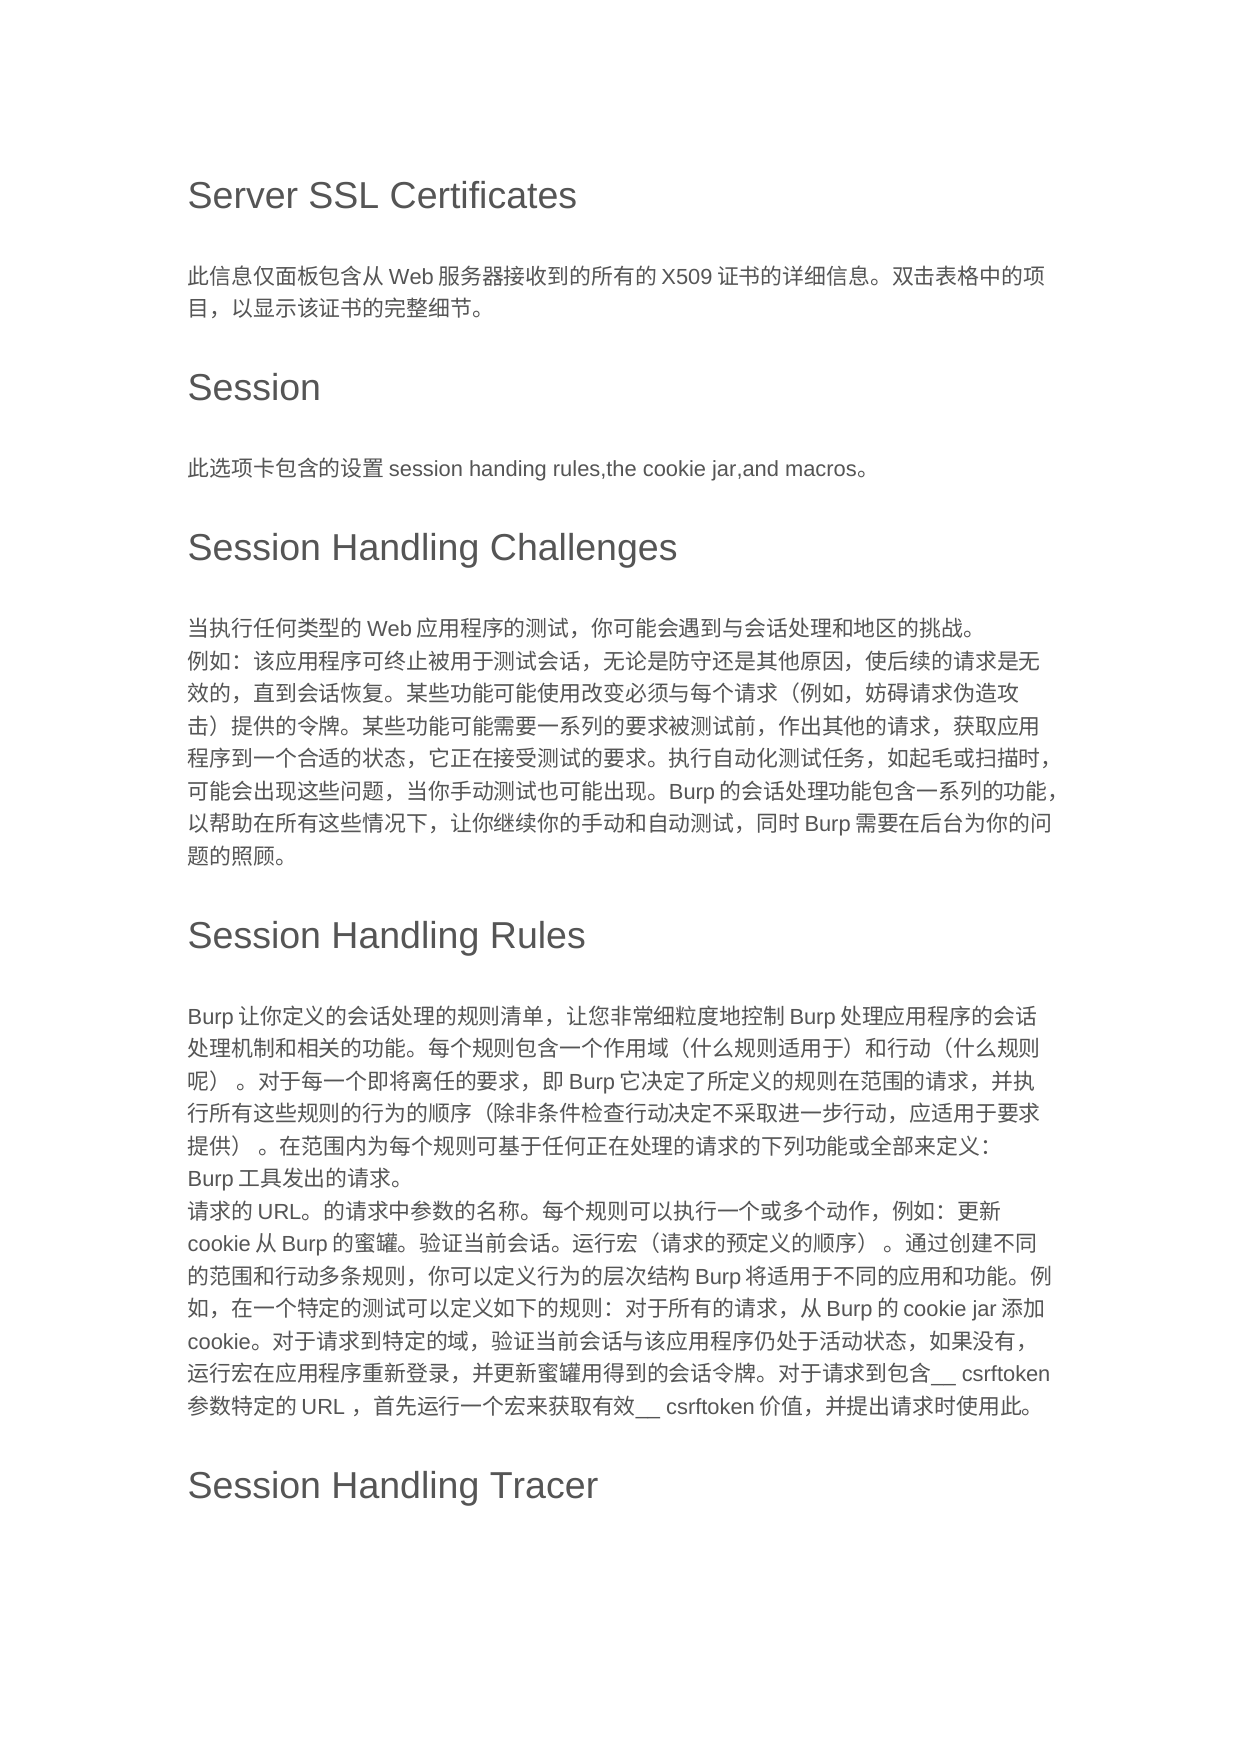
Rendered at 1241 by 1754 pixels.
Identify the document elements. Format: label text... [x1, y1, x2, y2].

text 此信息仅面板包含从Web服务器接收到的所有的X509证书的详细信息。双击表格中的项目，以显示该证书的完整细节。 [187, 258, 1053, 323]
text Burp让你定义的会话处理的规则清单，让您非常细粒度地控制Burp处理应用程序的会话处理机制和相关的功能。每个规则包含一个作用域（什么规则适用于）和行动（什么规则呢） 。对于每一个即将离任的要求，即Burp它决定了所定义的规则在范围的请求，并执行所有这些规则的行为的顺序（除非条件检查行动决定不采取进一步行动，应适用于要求提供） 。在范围内为每个规则可基于任何正在处理的请求的下列功能或全部来定义： Burp工具发出的请求。 请求的URL。的请求中参数的名称。每个规则可以执行一个或多个动作，例如：更新cookie从Burp的蜜罐。验证当前会话。运行宏（请求的预定义的顺序） 。通过创建不同的范围和行动多条规则，你可以定义行为的层次结构Burp将适用于不同的应用和功能。例如，在一个特定的测试可以定义如下的规则：对于所有的请求，从Burp的cookie jar添加cookie。对于请求到特定的域，验证当前会话与该应用程序仍处于活动状态，如果没有，运行宏在应用程序重新登录，并更新蜜罐用得到的会话令牌。对于请求到包含__ csrftoken参数特定的URL ，首先运行一个宏来获取有效__ csrftoken价值，并提出请求时使用此。 [187, 998, 1053, 1421]
text 此选项卡包含的设置session handing rules,the cookie jar,and macros。 [187, 451, 1053, 483]
subtitle Session Handling Challenges [187, 514, 1053, 579]
subtitle Server SSL Certificates [187, 162, 1053, 227]
subtitle Session [187, 354, 1053, 419]
text 当执行任何类型的Web应用程序的测试，你可能会遇到与会话处理和地区的挑战。 例如：该应用程序可终止被用于测试会话，无论是防守还是其他原因，使后续的请求是无效的，直到会话恢复。某些功能可能使用改变必须与每个请求（例如，妨碍请求伪造攻击）提供的令牌。某些功能可能需要一系列的要求被测试前，作出其他的请求，获取应用程序到一个合适的状态，它正在接受测试的要求。执行自动化测试任务，如起毛或扫描时，可能会出现这些问题，当你手动测试也可能出现。Burp的会话处理功能包含一系列的功能，以帮助在所有这些情况下，让你继续你的手动和自动测试，同时Burp需要在后台为你的问题的照顾。 [187, 611, 1053, 871]
subtitle Session Handling Tracer [187, 1452, 1053, 1517]
subtitle Session Handling Rules [187, 902, 1053, 967]
